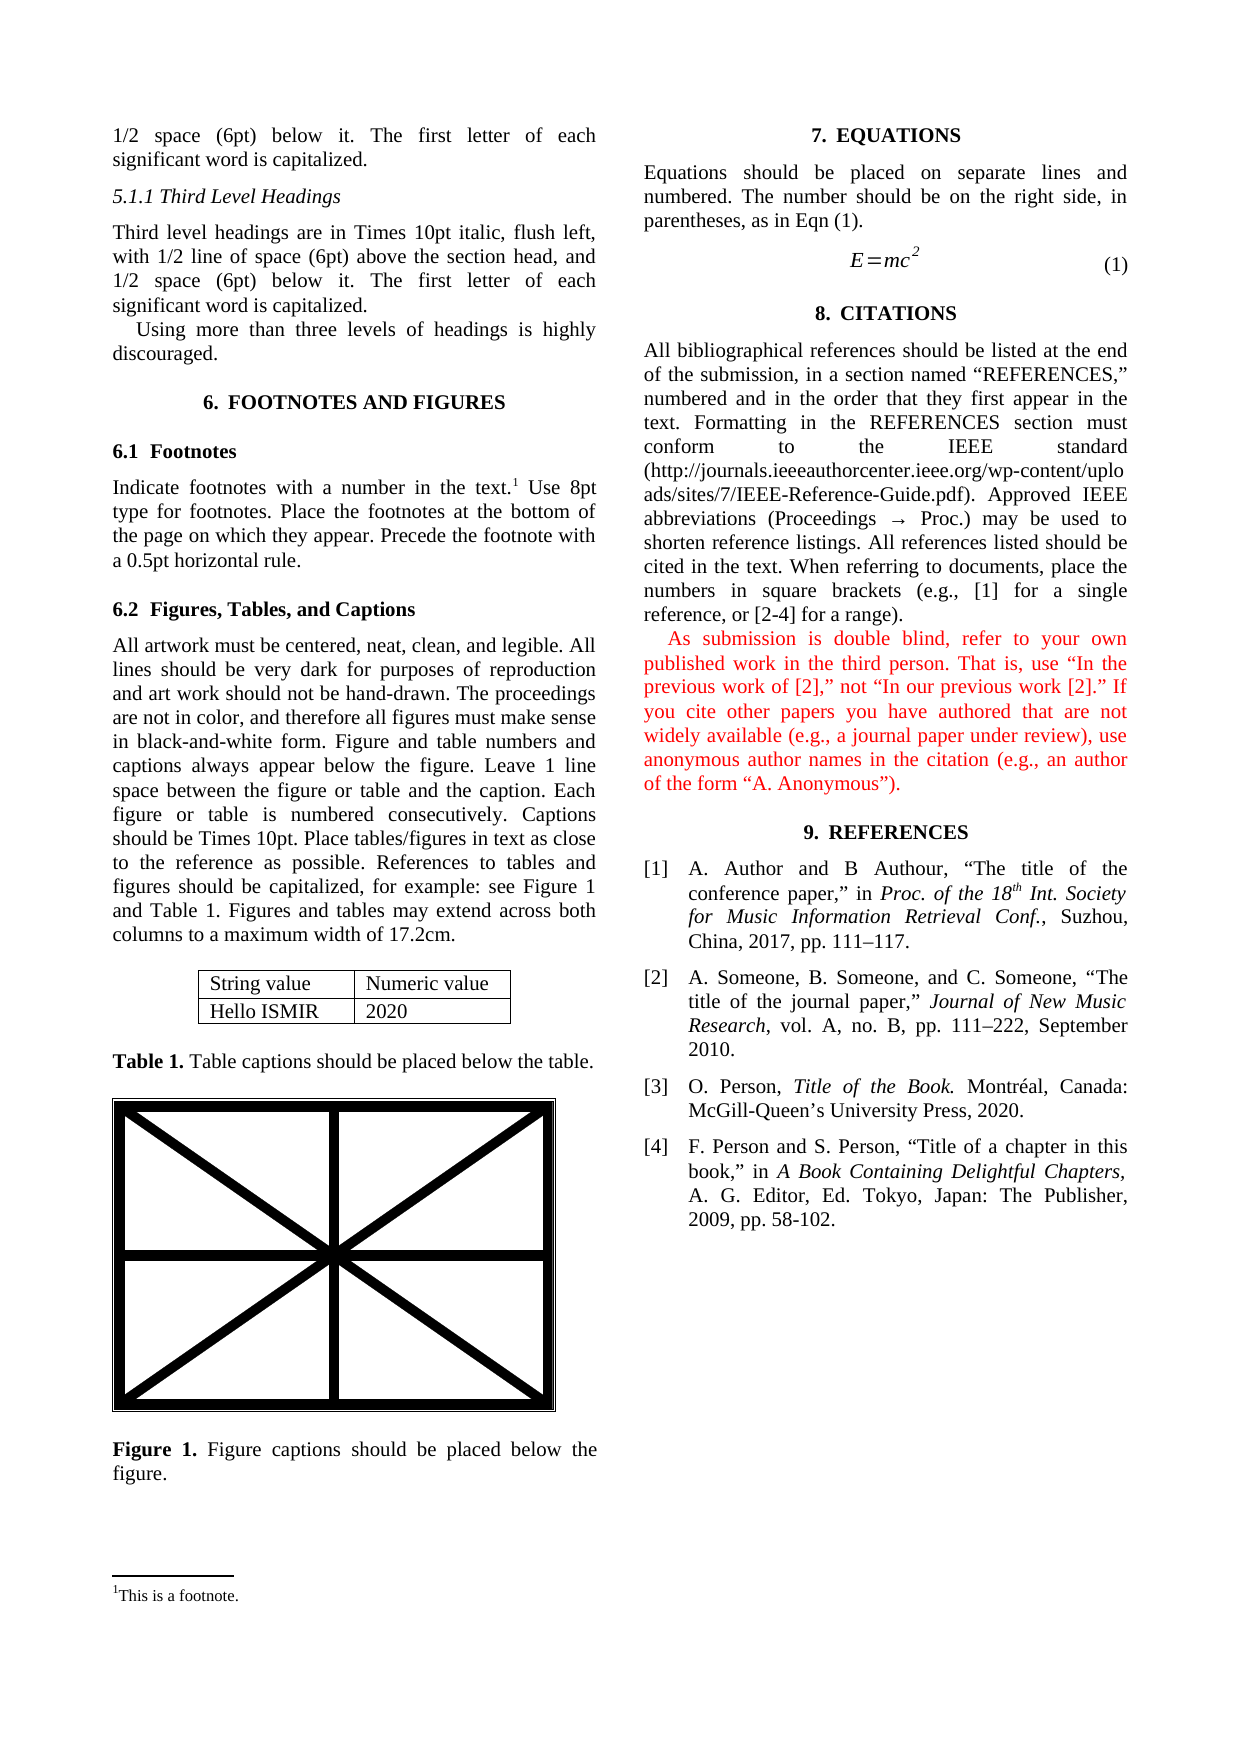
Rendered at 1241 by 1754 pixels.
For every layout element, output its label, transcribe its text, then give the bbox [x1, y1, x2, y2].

text Figure 1. Figure captions should be placed below the figure. [112, 1437, 598, 1485]
list F. Person and S. Person, “Title of a chapter in this book,” in A Book Containing Delightful Chapters, A. G. Editor, Ed. Tokyo, Japan: The Publisher, 2009, pp. 58-102. [644, 1134, 1128, 1231]
list A. Someone, B. Someone, and C. Someone, “The title of the journal paper,” Journal of New Music Research, vol. A, no. B, pp. 111–222, September 2010. [644, 965, 1128, 1061]
text Equations should be placed on separate lines and numbered. The number should be on the right side, in parentheses, as in Eqn (1). [644, 160, 1128, 232]
subtitle Figures, Tables, and Captions [112, 597, 596, 621]
text All bibliographical references should be listed at the end of the submission, in a section named “REFERENCES,” numbered and in the order that they first appear in the text. Formatting in the REFERENCES section must conform to the IEEE standard (http://journals.ieeeauthorcenter.ieee.org/wp-content/uploads/sites/7/IEEE-Reference-Guide.pdf). Approved IEEE abbreviations (Proceedings → Proc.) may be used to shorten reference listings. All references listed should be cited in the text. When referring to documents, place the numbers in square brackets (e.g., [1] for a single reference, or [2-4] for a range). [644, 338, 1128, 626]
subtitle Footnotes and Figures [112, 390, 596, 414]
subtitle Footnotes [112, 439, 596, 463]
subtitle Equations [644, 123, 1128, 147]
text Using more than three levels of headings is highly discouraged. [112, 317, 596, 365]
text As submission is double blind, refer to your own published work in the third person. That is, use “In the previous work of [2],” not “In our previous work [2].” If you cite other papers you have authored that are not widely available (e.g., a journal paper under review), use anonymous author names in the citation (e.g., an author of the form “A. Anonymous”). [644, 626, 1128, 795]
text (1) [644, 244, 1128, 276]
list O. Person, Title of the Book. Montréal, Canada: McGill-Queen’s University Press, 2020. [644, 1074, 1128, 1122]
table_cell 2020 [355, 999, 510, 1023]
table_header Numeric value [355, 971, 510, 998]
table_cell Hello ISMIR [199, 999, 354, 1023]
text Indicate footnotes with a number in the text. Use 8pt type for footnotes. Place the footnotes at the bottom of the page on which they appear. Precede the footnote with a 0.5pt horizontal rule. [112, 475, 596, 572]
subtitle Citations [644, 301, 1128, 325]
text Third level headings are in Times 10pt italic, flush left, with 1/2 line of space (6pt) above the section head, and 1/2 space (6pt) below it. The first letter of each significant word is capitalized. [112, 220, 596, 317]
subtitle REFERENCES [644, 820, 1128, 844]
text Third Level Headings [112, 184, 596, 208]
table_header String value [199, 971, 354, 998]
list A. Author and B Authour, “The title of the conference paper,” in Proc. of the 18th Int. Society for Music Information Retrieval Conf., Suzhou, China, 2017, pp. 111–117. [644, 856, 1128, 953]
text Table 1. Table captions should be placed below the table. [112, 1049, 598, 1073]
text All artwork must be centered, neat, clean, and legible. All lines should be very dark for purposes of reproduction and art work should not be hand-drawn. The proceedings are not in color, and therefore all figures must make sense in black-and-white form. Figure and table numbers and captions always appear below the figure. Leave 1 line space between the figure or table and the caption. Each figure or table is numbered consecutively. Captions should be Times 10pt. Place tables/figures in text as close to the reference as possible. References to tables and figures should be capitalized, for example: see Figure 1 and Table 1. Figures and tables may extend across both columns to a maximum width of 17.2cm. [112, 633, 596, 946]
